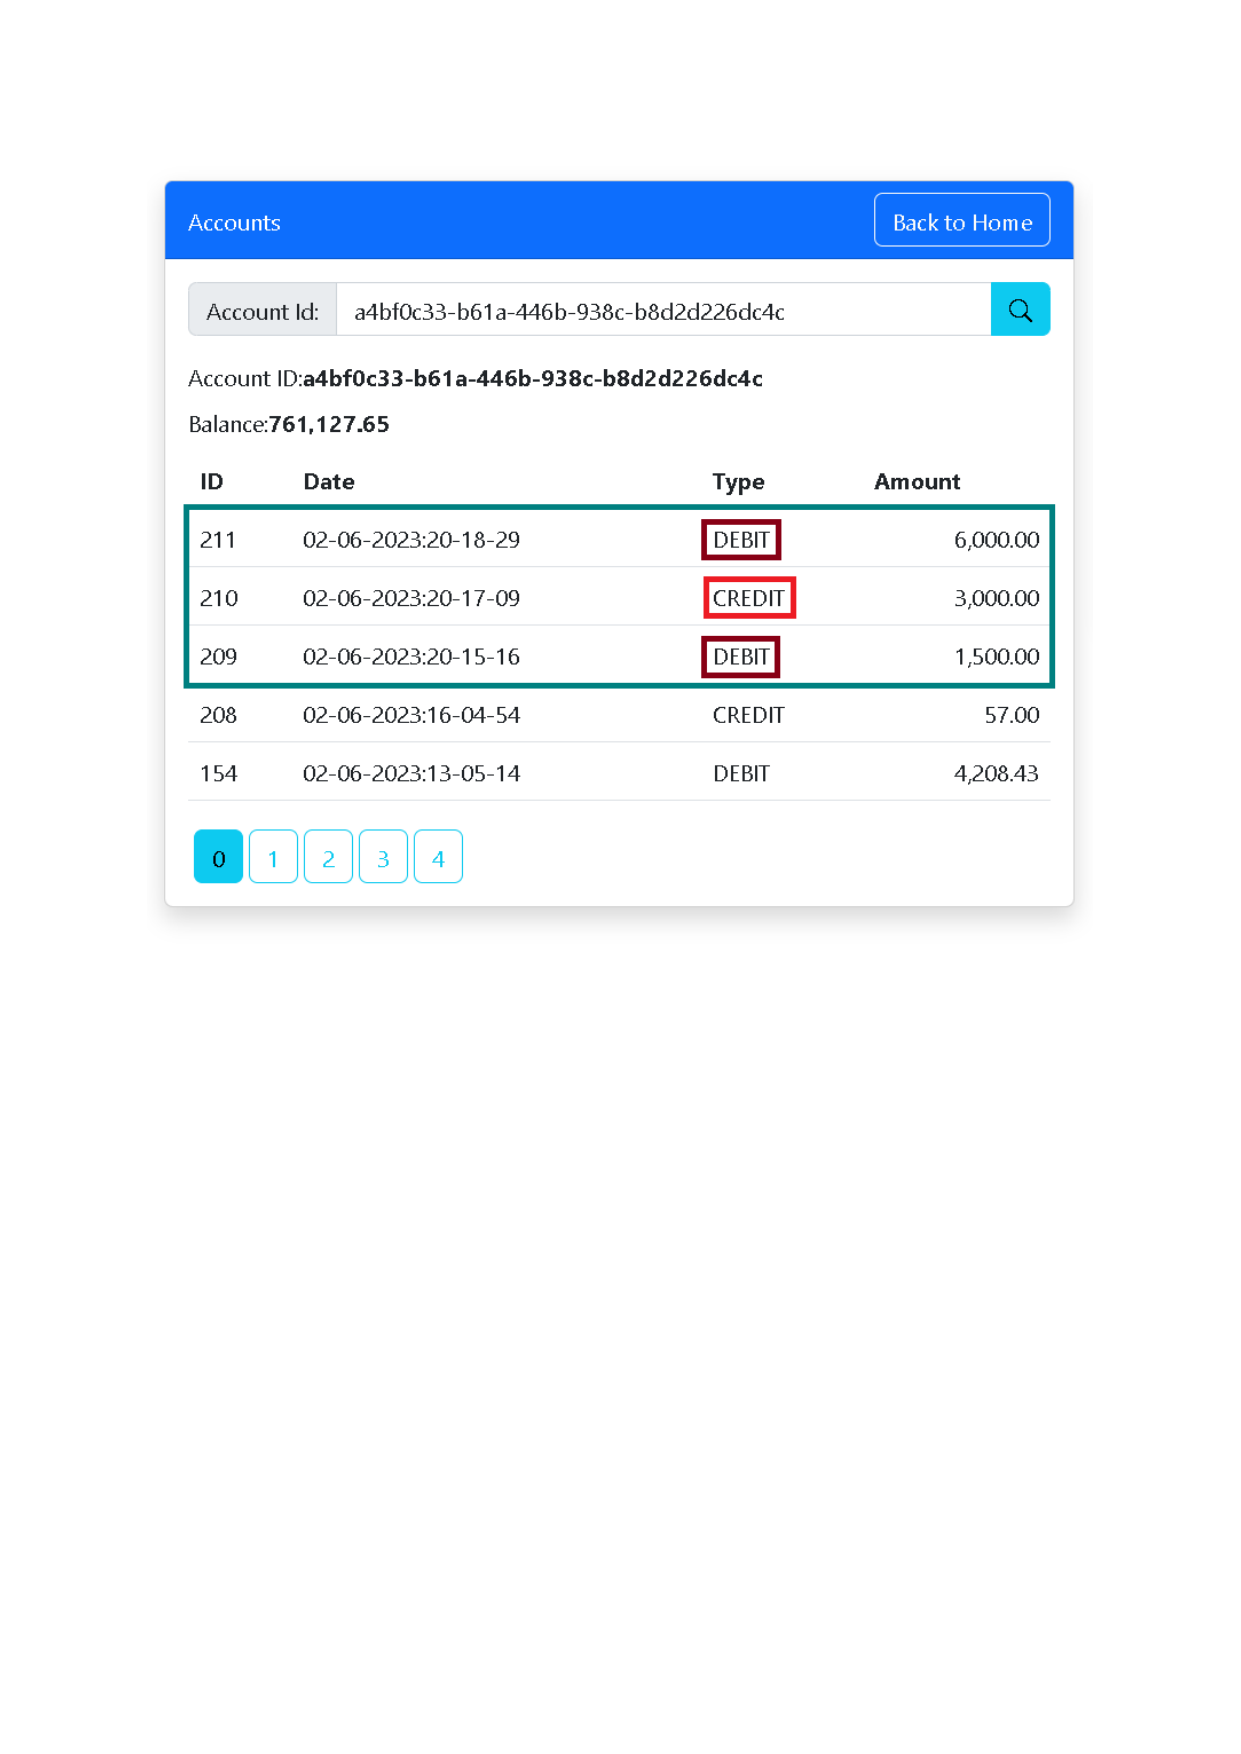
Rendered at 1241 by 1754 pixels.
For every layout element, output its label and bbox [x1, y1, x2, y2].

picture [147, 147, 1093, 944]
